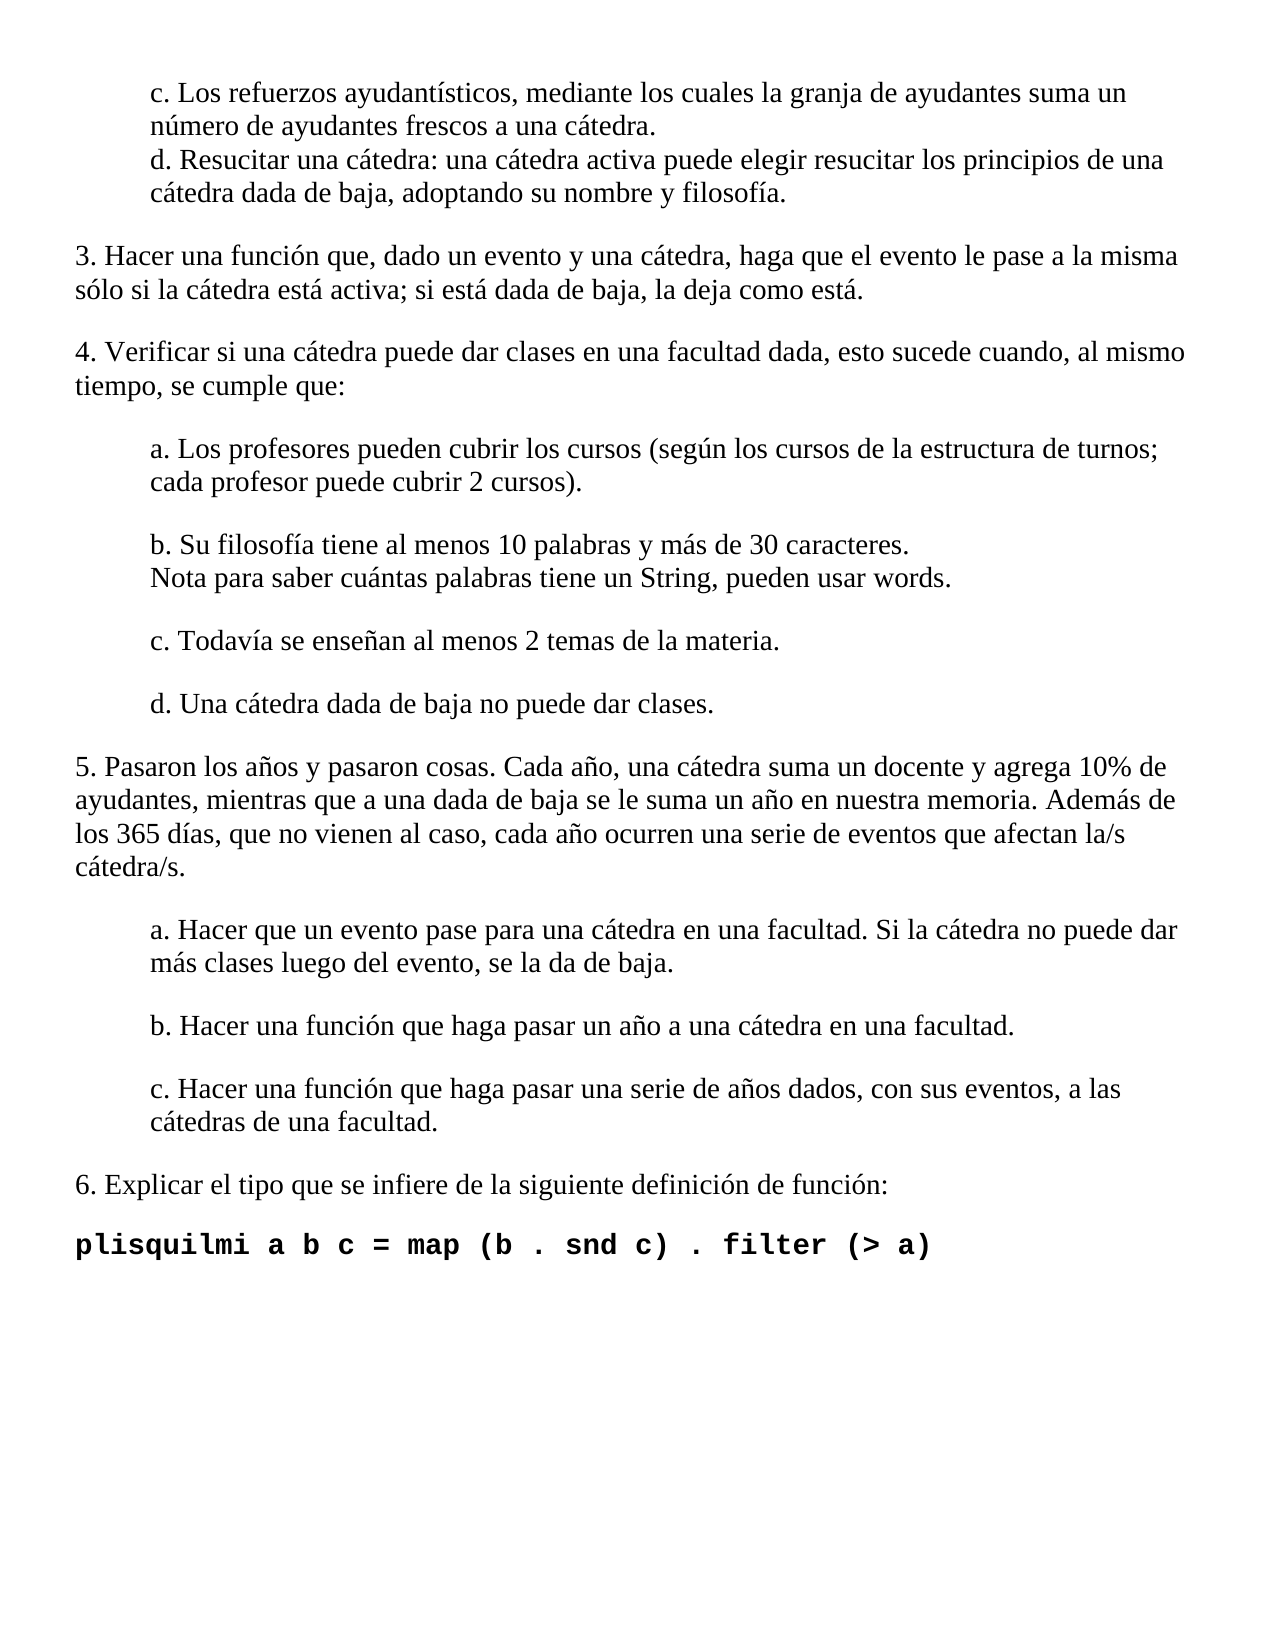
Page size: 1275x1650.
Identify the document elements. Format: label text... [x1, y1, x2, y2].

text 6. Explicar el tipo que se infiere de la siguiente definición de función: [75, 1167, 1200, 1201]
text plisquilmi a b c = map (b . snd c) . filter (> a) [75, 1230, 1200, 1263]
text a. Hacer que un evento pase para una cátedra en una facultad. Si la cátedra no puede dar más clases luego del evento, se la da de baja. [150, 912, 1200, 979]
text c. Todavía se enseñan al menos 2 temas de la materia. [150, 623, 1200, 657]
text c. Hacer una función que haga pasar una serie de años dados, con sus eventos, a las cátedras de una facultad. [150, 1071, 1200, 1138]
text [150, 75, 1200, 209]
text b. Hacer una función que haga pasar un año a una cátedra en una facultad. [150, 1008, 1200, 1042]
text a. Los profesores pueden cubrir los cursos (según los cursos de la estructura de turnos; cada profesor puede cubrir 2 cursos). [150, 431, 1200, 498]
text 3. Hacer una función que, dado un evento y una cátedra, haga que el evento le pase a la misma sólo si la cátedra está activa; si está dada de baja, la deja como está. [75, 238, 1200, 305]
text 5. Pasaron los años y pasaron cosas. Cada año, una cátedra suma un docente y agrega 10% de ayudantes, mientras que a una dada de baja se le suma un año en nuestra memoria. Además de los 365 días, que no vienen al caso, cada año ocurren una serie de eventos que afectan la/s cátedra/s. [75, 749, 1200, 883]
text 4. Verificar si una cátedra puede dar clases en una facultad dada, esto sucede cuando, al mismo tiempo, se cumple que: [75, 334, 1200, 402]
text d. Una cátedra dada de baja no puede dar clases. [150, 686, 1200, 719]
text b. Su filosofía tiene al menos 10 palabras y más de 30 caracteres. Nota para saber cuántas palabras tiene un String, pueden usar words. [150, 527, 1200, 594]
